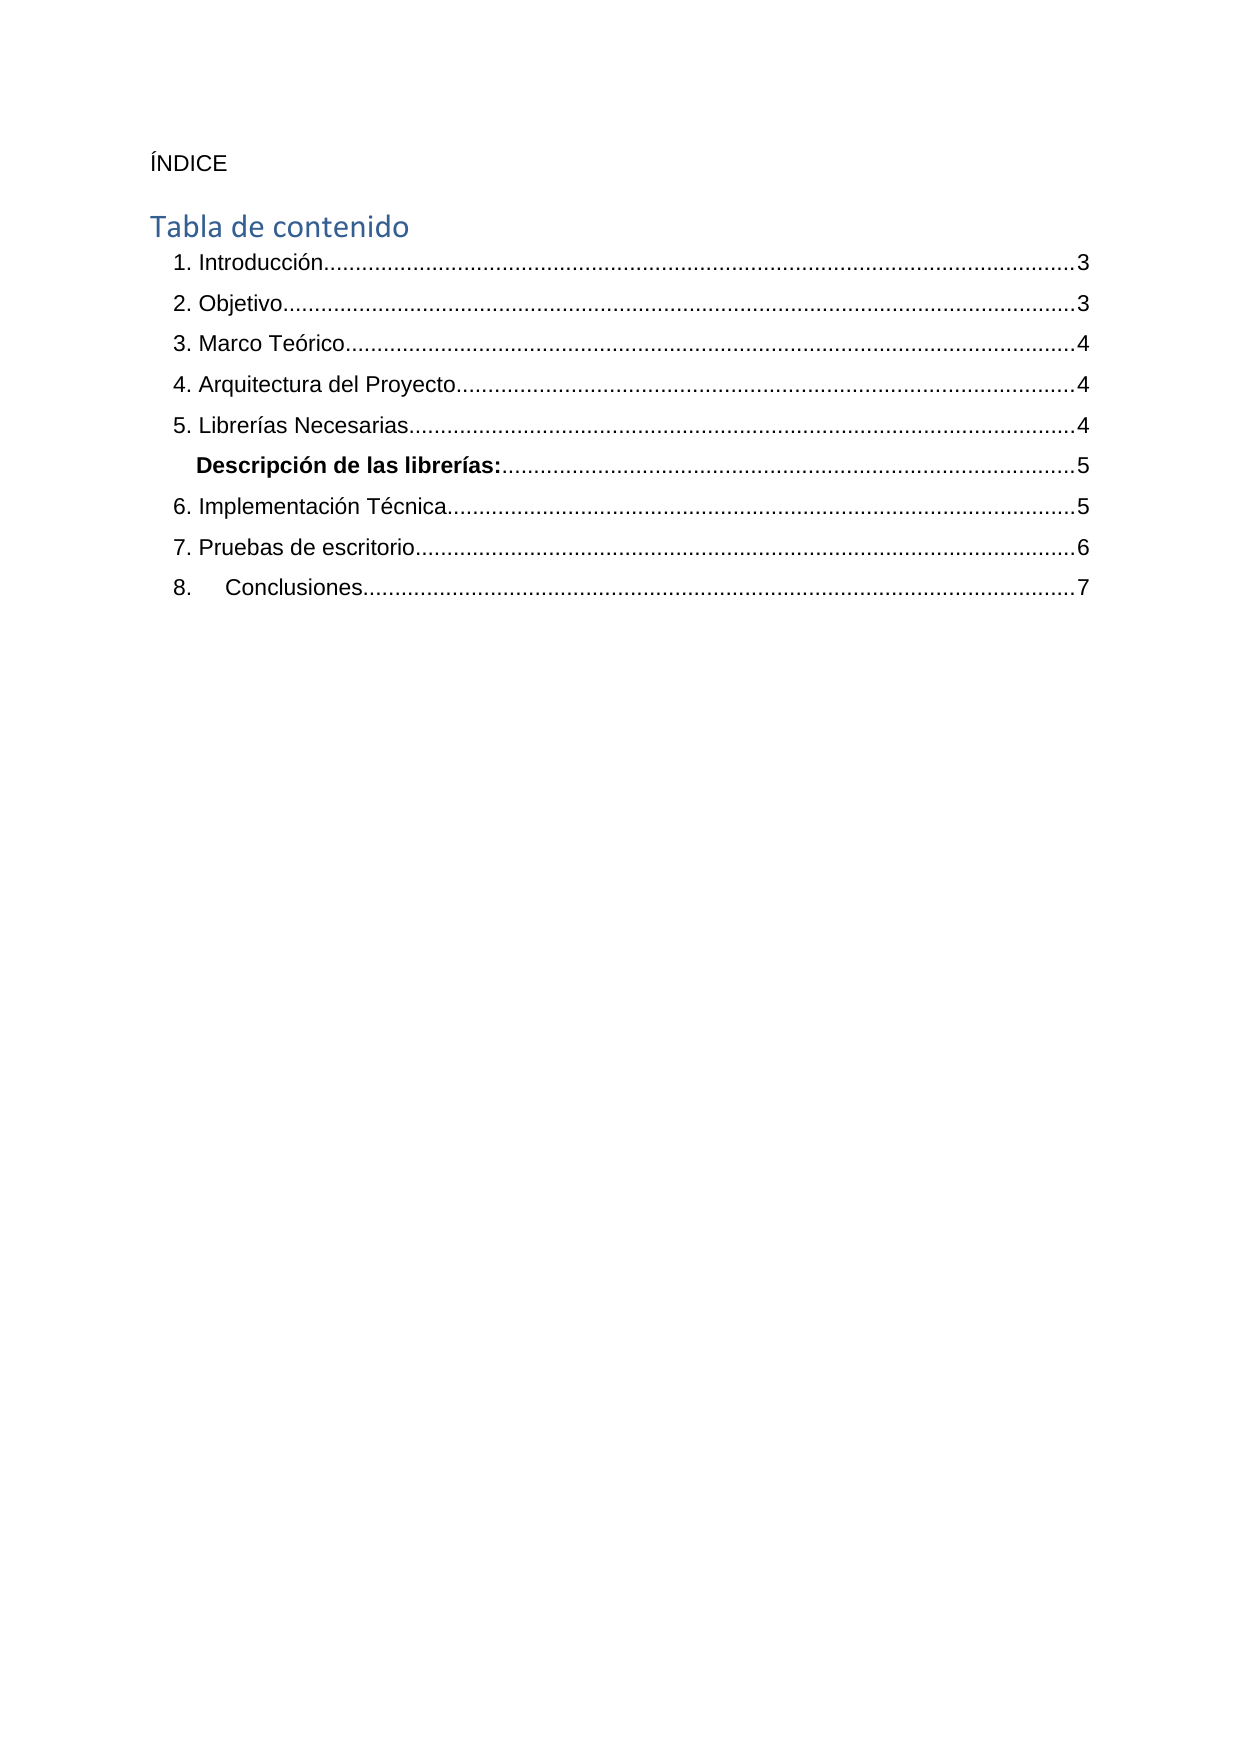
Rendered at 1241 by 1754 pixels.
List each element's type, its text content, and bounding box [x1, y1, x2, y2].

text ÍNDICE [150, 150, 1090, 176]
